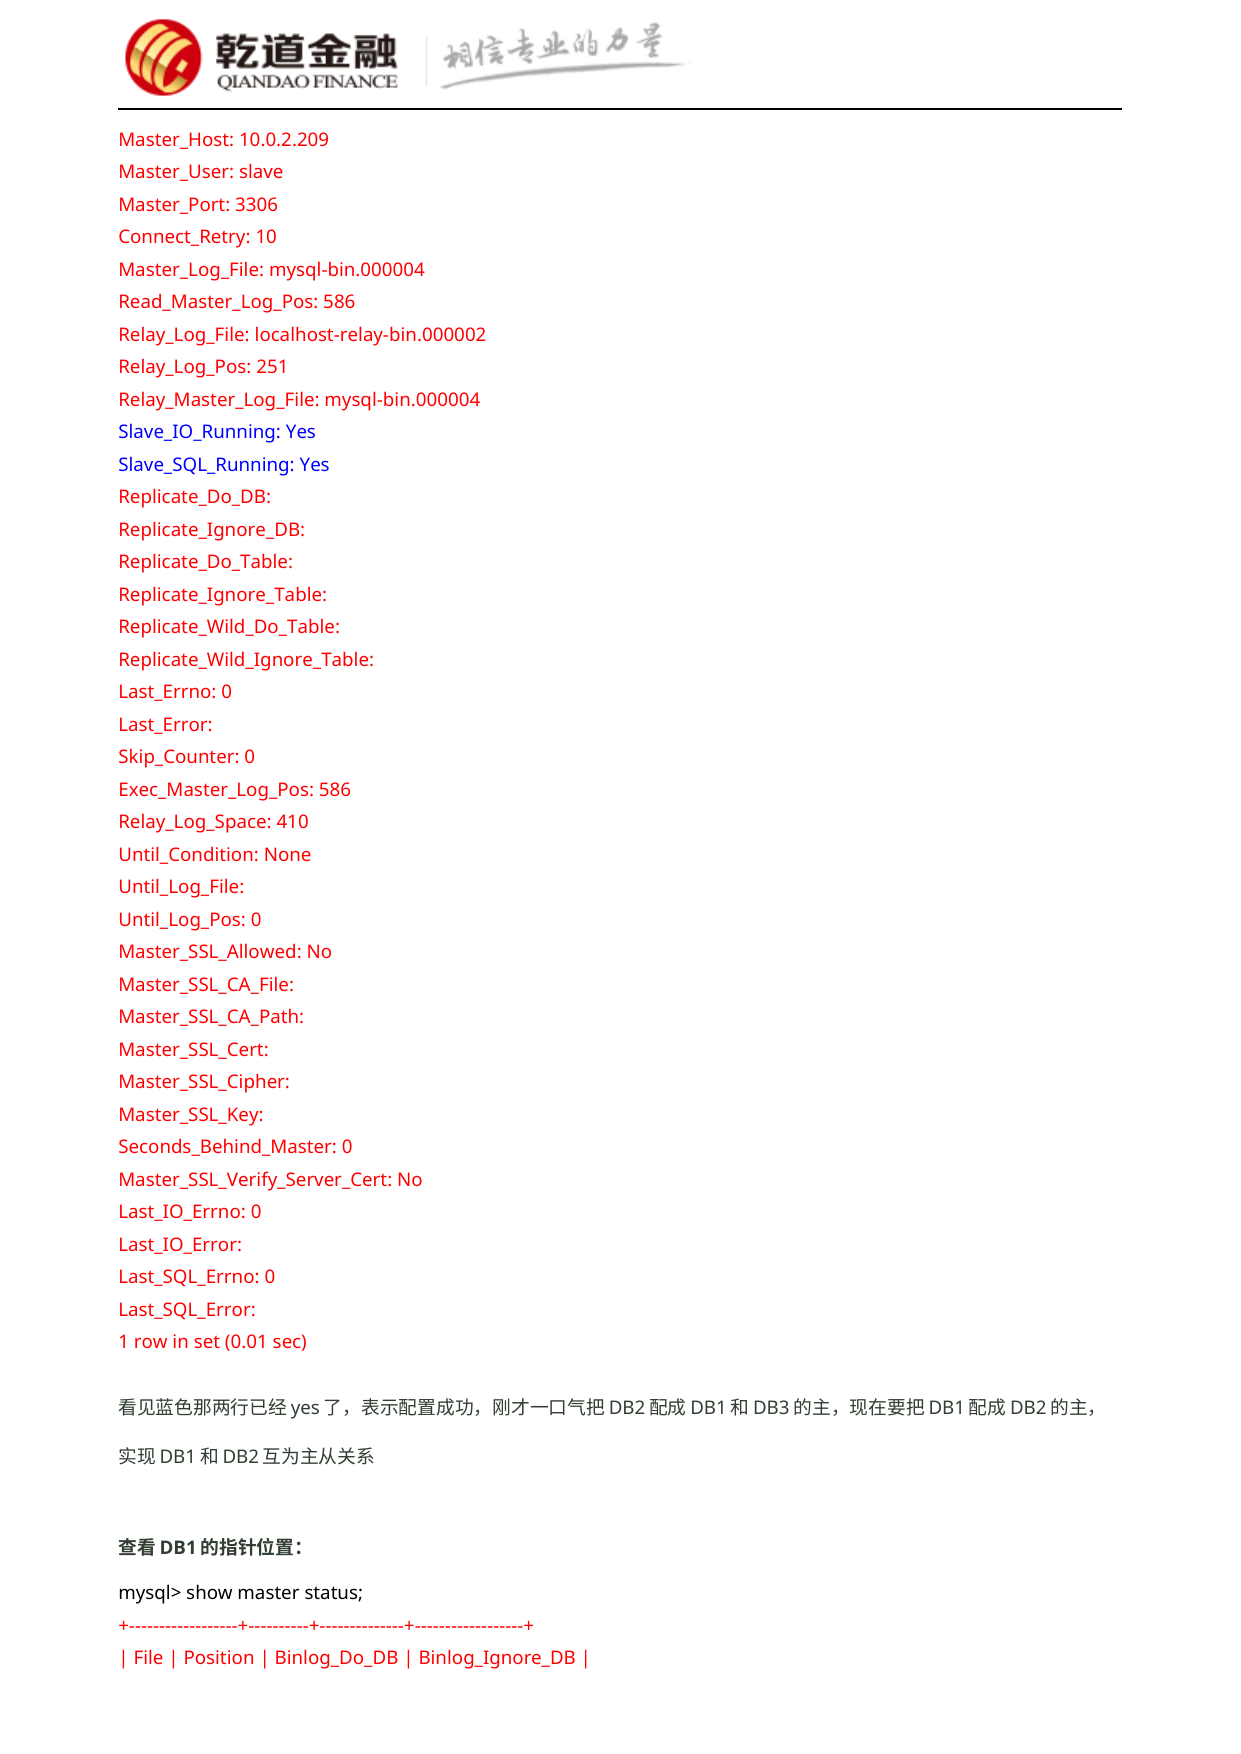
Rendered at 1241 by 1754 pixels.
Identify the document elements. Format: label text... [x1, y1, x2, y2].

text 看见蓝色那两行已经yes了，表示配置成功，刚才一口气把DB2配成DB1和DB3的主，现在要把DB1配成DB2的主，实现DB1和DB2互为主从关系 [118, 1390, 1122, 1471]
picture [118, 0, 692, 107]
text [118, 1576, 1122, 1673]
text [118, 122, 1122, 1357]
text 查看DB1的指针位置： [118, 1530, 1122, 1562]
